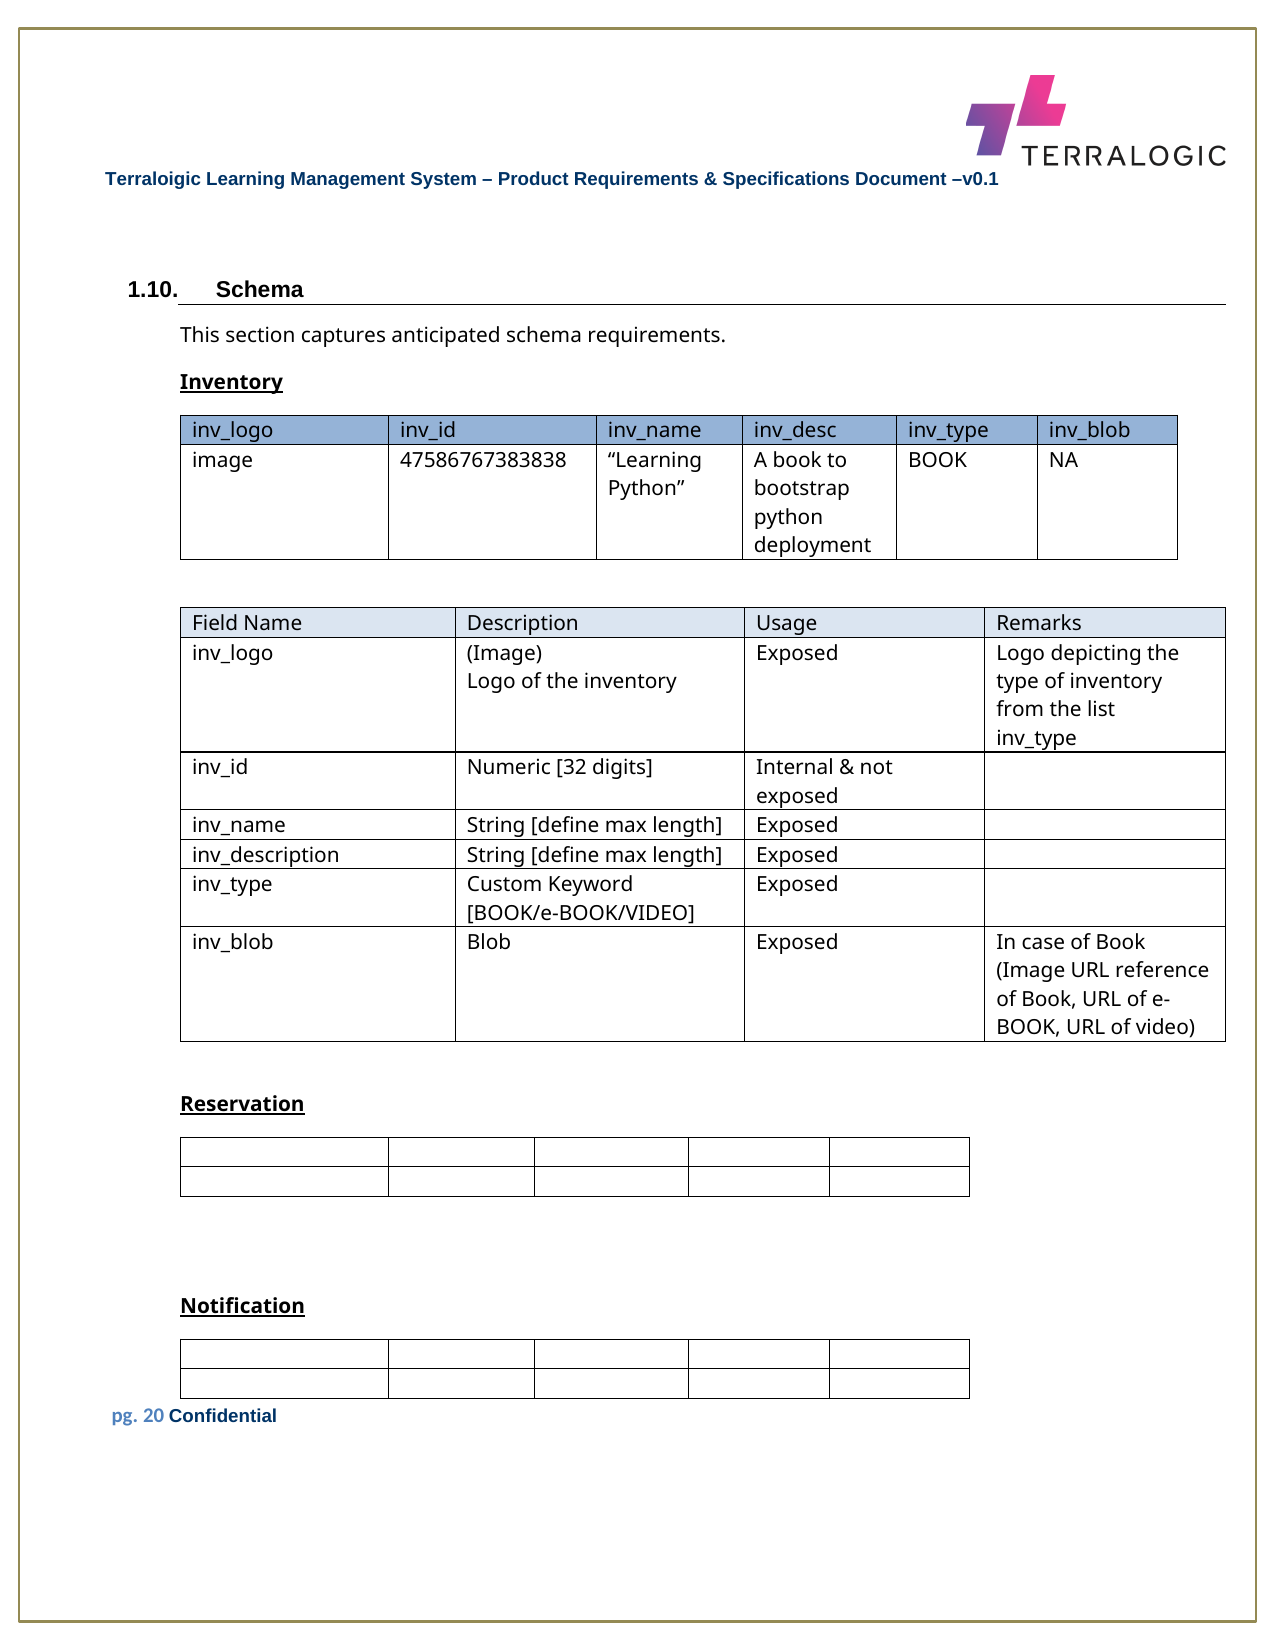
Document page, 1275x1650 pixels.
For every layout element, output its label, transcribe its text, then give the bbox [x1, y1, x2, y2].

table_header inv_id [389, 416, 596, 444]
table_cell [389, 1369, 534, 1397]
table_cell [181, 1167, 388, 1196]
table_header Field Name [181, 608, 455, 637]
table_cell Exposed [745, 638, 984, 751]
table_cell [689, 1167, 829, 1196]
table_header [389, 1138, 534, 1166]
table_cell [830, 1167, 969, 1196]
table_cell [985, 753, 1225, 809]
table_cell BOOK [897, 445, 1037, 559]
table_cell inv_type [181, 869, 455, 926]
table_header [181, 1138, 388, 1166]
table_cell Exposed [745, 840, 984, 868]
table_header Description [456, 608, 744, 637]
table_cell inv_logo [181, 638, 455, 751]
text Inventory [180, 367, 1226, 396]
table_cell Numeric [32 digits] [456, 753, 744, 809]
table_cell NA [1038, 445, 1177, 559]
table_cell 47586767383838 [389, 445, 596, 559]
table_cell Blob [456, 927, 744, 1041]
table_cell Exposed [745, 810, 984, 839]
table_cell A book to bootstrap python deployment [743, 445, 896, 559]
table_cell (Image) Logo of the inventory [456, 638, 744, 751]
text This section captures anticipated schema requirements. [180, 320, 1226, 348]
table_header Usage [745, 608, 984, 637]
text Reservation [180, 1089, 1226, 1118]
table_cell inv_id [181, 753, 455, 809]
table_cell [830, 1369, 969, 1397]
table_cell [535, 1369, 688, 1397]
table_cell Logo depicting the type of inventory from the list inv_type [985, 638, 1225, 751]
table_cell Exposed [745, 927, 984, 1041]
table_cell Custom Keyword [BOOK/e-BOOK/VIDEO] [456, 869, 744, 926]
table_cell [535, 1167, 688, 1196]
table_cell Exposed [745, 869, 984, 926]
table_cell inv_blob [181, 927, 455, 1041]
table_cell [689, 1369, 829, 1397]
table_cell inv_description [181, 840, 455, 868]
table_header inv_type [897, 416, 1037, 444]
table_header [389, 1340, 534, 1368]
table_cell [985, 840, 1225, 868]
table_header [535, 1138, 688, 1166]
table_header [689, 1340, 829, 1368]
table_cell [985, 810, 1225, 839]
table_header [535, 1340, 688, 1368]
table_header inv_name [597, 416, 742, 444]
table_cell Internal & not exposed [745, 753, 984, 809]
table_header [830, 1340, 969, 1368]
table_cell inv_name [181, 810, 455, 839]
picture [966, 75, 1226, 166]
table_header inv_blob [1038, 416, 1177, 444]
table_header inv_desc [743, 416, 896, 444]
table_cell “Learning Python” [597, 445, 742, 559]
subtitle Schema [178, 276, 1226, 304]
table_header [181, 1340, 388, 1368]
table_cell image [181, 445, 388, 559]
table_cell String [define max length] [456, 810, 744, 839]
table_cell [389, 1167, 534, 1196]
table_cell [985, 869, 1225, 926]
table_cell [181, 1369, 388, 1397]
table_header Remarks [985, 608, 1225, 637]
text Notification [180, 1291, 1226, 1319]
table_header inv_logo [181, 416, 388, 444]
table_cell String [define max length] [456, 840, 744, 868]
table_header [689, 1138, 829, 1166]
table_cell In case of Book (Image URL reference of Book, URL of e-BOOK, URL of video) [985, 927, 1225, 1041]
table_header [830, 1138, 969, 1166]
